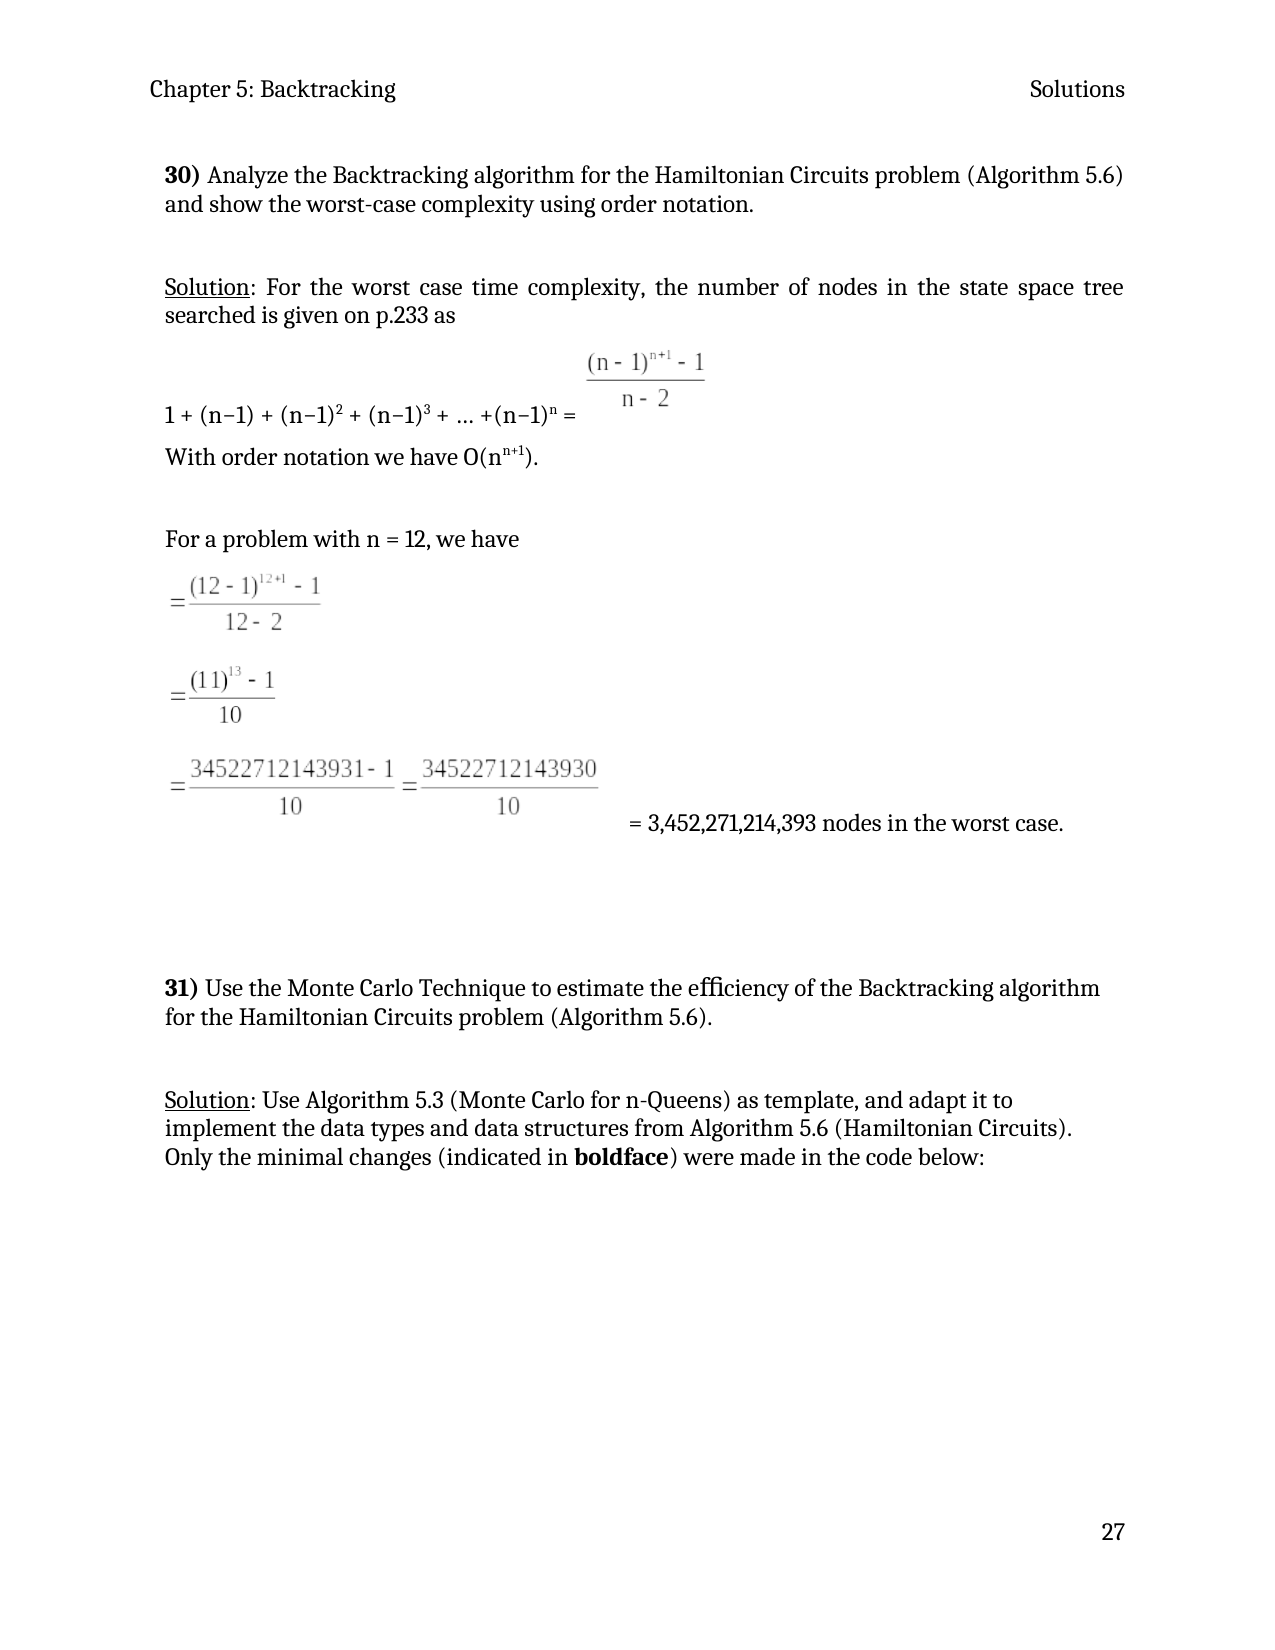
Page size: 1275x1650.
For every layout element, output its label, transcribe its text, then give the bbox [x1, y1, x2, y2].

text Solution: Use Algorithm 5.3 (Monte Carlo for n-Queens) as template, and adapt it to implement the data types and data structures from Algorithm 5.6 (Hamiltonian Circuits). Only the minimal changes (indicated in boldface) were made in the code below: [165, 1086, 1125, 1172]
text For a problem with n = 12, we have [165, 525, 1125, 554]
text = 3,452,271,214,393 nodes in the worst case. [165, 754, 1125, 838]
text 30) Analyze the Backtracking algorithm for the Hamiltonian Circuits problem (Algorithm 5.6) and show the worst-case complexity using order notation. [165, 161, 1125, 219]
text Solution: For the worst case time complexity, the number of nodes in the state space tree searched is given on p.233 as [165, 272, 1125, 330]
text 1 + (n−1) + (n−1)2 + (n−1)3 + … +(n−1)n = [165, 342, 1125, 430]
text 31) Use the Monte Carlo Technique to estimate the eﬃciency of the Backtracking algorithm for the Hamiltonian Circuits problem (Algorithm 5.6). [165, 974, 1125, 1032]
text With order notation we have O(nn+1). [165, 442, 1125, 471]
